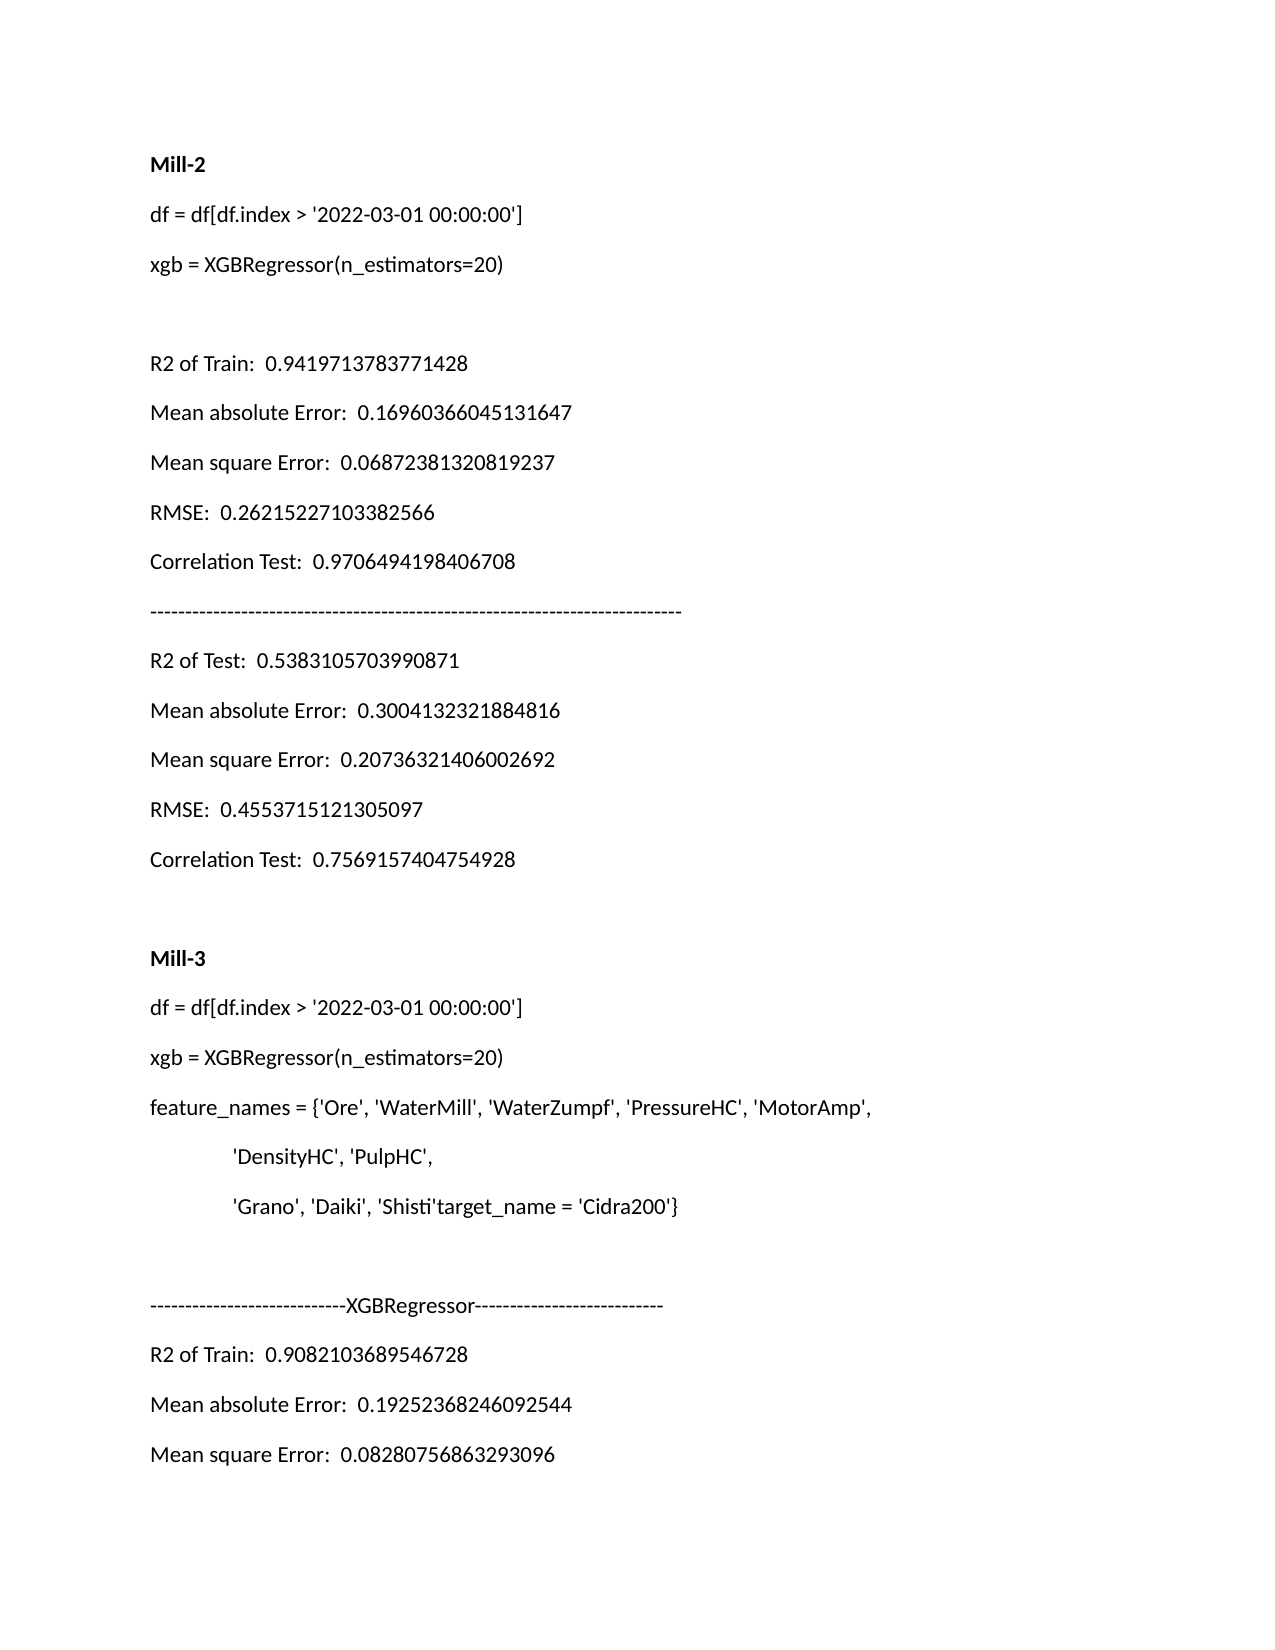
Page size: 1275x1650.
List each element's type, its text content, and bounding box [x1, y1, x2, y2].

text df = df[df.index > '2022-03-01 00:00:00'] [150, 199, 1125, 228]
text 'Grano', 'Daiki', 'Shisti'target_name = 'Cidra200'} [150, 1191, 1125, 1220]
text Mean absolute Error: 0.16960366045131647 [150, 398, 1125, 427]
text df = df[df.index > '2022-03-01 00:00:00'] [150, 993, 1125, 1022]
text ----------------------------XGBRegressor--------------------------- [150, 1290, 1125, 1319]
text Mean absolute Error: 0.19252368246092544 [150, 1389, 1125, 1418]
text R2 of Test: 0.5383105703990871 [150, 646, 1125, 674]
text Mean square Error: 0.06872381320819237 [150, 447, 1125, 476]
text 'DensityHC', 'PulpHC', [150, 1142, 1125, 1170]
text Mean square Error: 0.20736321406002692 [150, 745, 1125, 774]
text Mean square Error: 0.08280756863293096 [150, 1439, 1125, 1468]
text xgb = XGBRegressor(n_estimators=20) [150, 249, 1125, 278]
text R2 of Train: 0.9419713783771428 [150, 348, 1125, 377]
text Mean absolute Error: 0.3004132321884816 [150, 695, 1125, 724]
text xgb = XGBRegressor(n_estimators=20) [150, 1042, 1125, 1071]
text ---------------------------------------------------------------------------- [150, 596, 1125, 625]
text R2 of Train: 0.9082103689546728 [150, 1340, 1125, 1369]
text RMSE: 0.26215227103382566 [150, 497, 1125, 526]
text Mill-2 [150, 150, 1125, 179]
text Correlation Test: 0.9706494198406708 [150, 547, 1125, 575]
text Correlation Test: 0.7569157404754928 [150, 844, 1125, 873]
text RMSE: 0.4553715121305097 [150, 794, 1125, 823]
text feature_names = {'Ore', 'WaterMill', 'WaterZumpf', 'PressureHC', 'MotorAmp', [150, 1092, 1125, 1121]
text Mill-3 [150, 943, 1125, 972]
